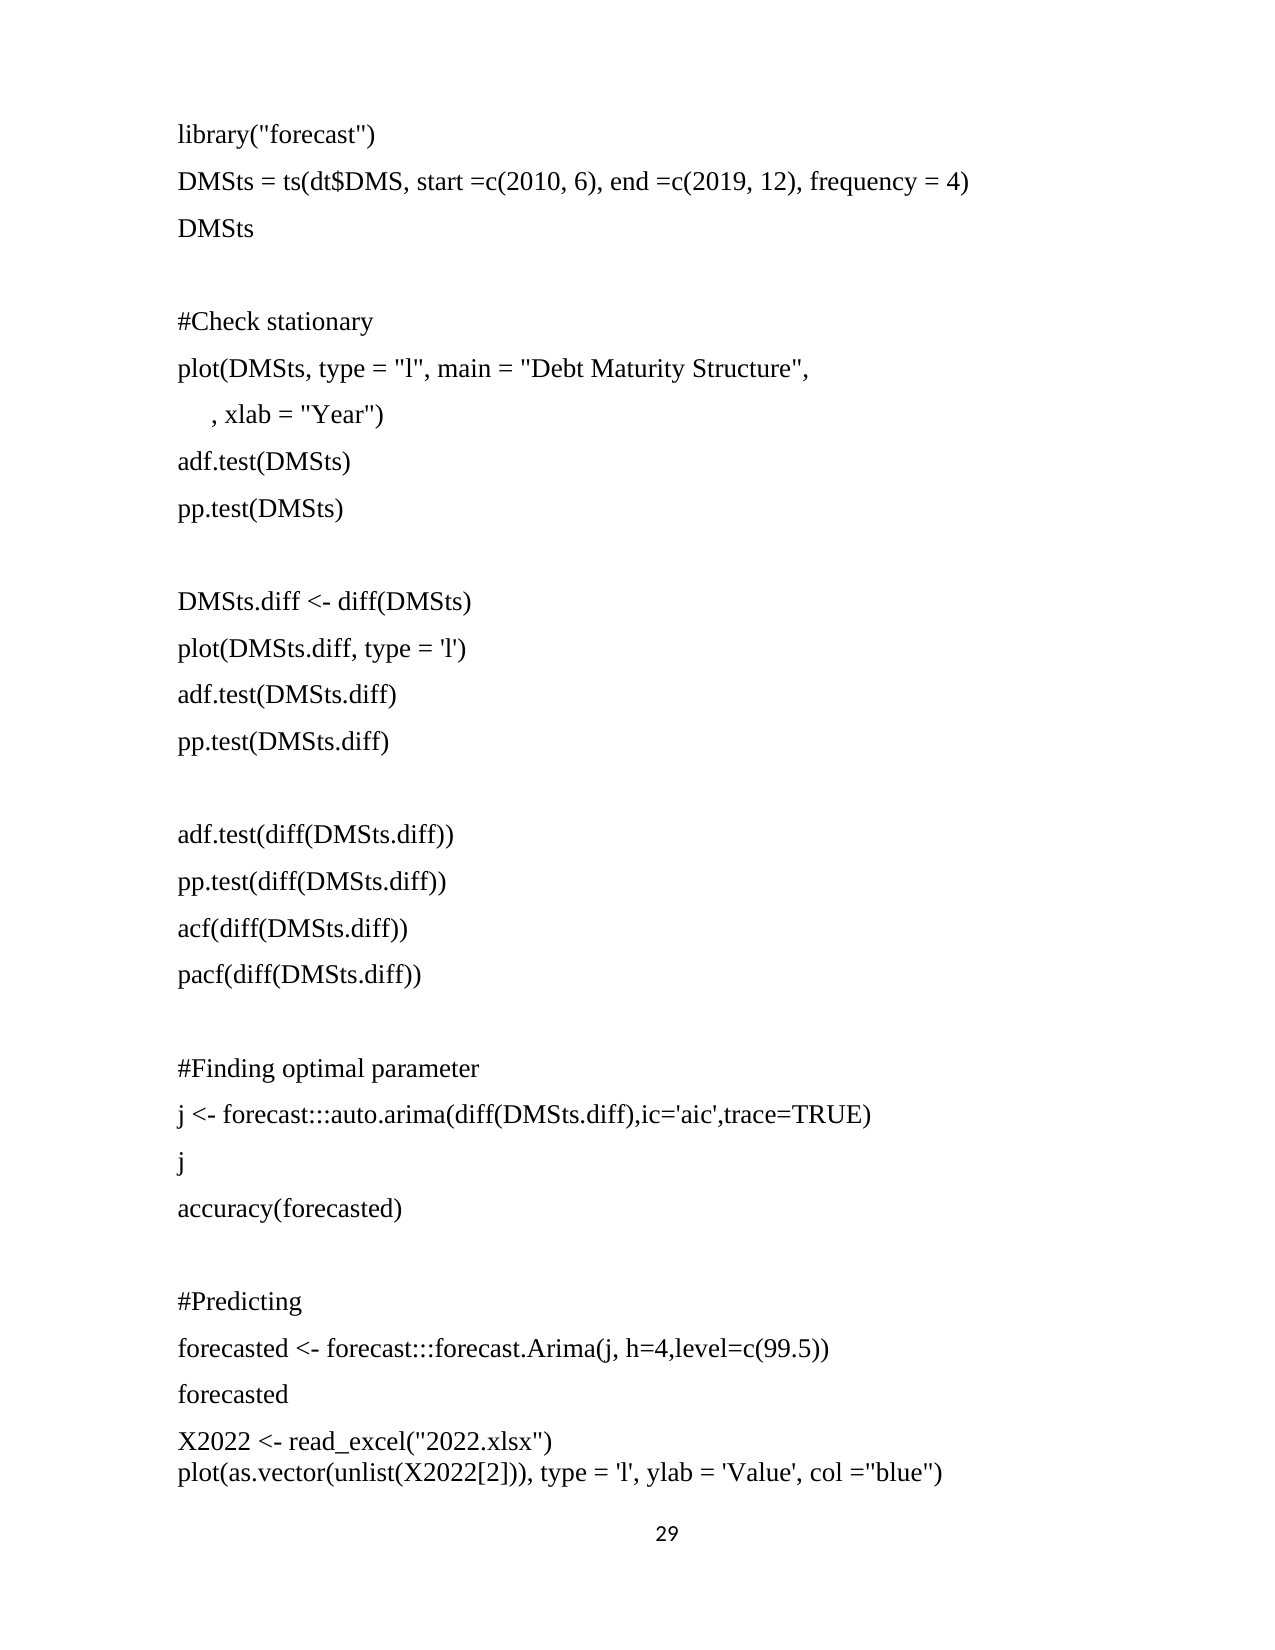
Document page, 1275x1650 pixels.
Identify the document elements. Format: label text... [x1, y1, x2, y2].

text DMSts.diff <- diff(DMSts) [177, 585, 1156, 616]
text accuracy(forecasted) [177, 1192, 1156, 1223]
text pp.test(diff(DMSts.diff)) [177, 865, 1156, 896]
text j <- forecast:::auto.arima(diff(DMSts.diff),ic='aic',trace=TRUE) [177, 1098, 1156, 1130]
text j [177, 1145, 1156, 1176]
text plot(DMSts.diff, type = 'l') [177, 632, 1156, 663]
text pp.test(DMSts) [177, 492, 1156, 523]
text DMSts [177, 212, 1156, 243]
text plot(DMSts, type = "l", main = "Debt Maturity Structure", [177, 352, 1156, 383]
text #Finding optimal parameter [177, 1052, 1156, 1083]
text , xlab = "Year") [177, 398, 1156, 430]
text plot(as.vector(unlist(X2022[2])), type = 'l', ylab = 'Value', col ="blue") [177, 1456, 1156, 1487]
text DMSts = ts(dt$DMS, start =c(2010, 6), end =c(2019, 12), frequency = 4) [177, 165, 1156, 196]
text pp.test(DMSts.diff) [177, 725, 1156, 756]
text #Check stationary [177, 305, 1156, 336]
text pacf(diff(DMSts.diff)) [177, 958, 1156, 990]
text acf(diff(DMSts.diff)) [177, 912, 1156, 943]
text #Predicting [177, 1285, 1156, 1316]
text adf.test(DMSts.diff) [177, 678, 1156, 710]
text X2022 <- read_excel("2022.xlsx") [177, 1425, 1156, 1456]
text forecasted [177, 1378, 1156, 1410]
text forecasted <- forecast:::forecast.Arima(j, h=4,level=c(99.5)) [177, 1332, 1156, 1363]
text adf.test(diff(DMSts.diff)) [177, 818, 1156, 850]
text adf.test(DMSts) [177, 445, 1156, 476]
text library("forecast") [177, 118, 1156, 150]
